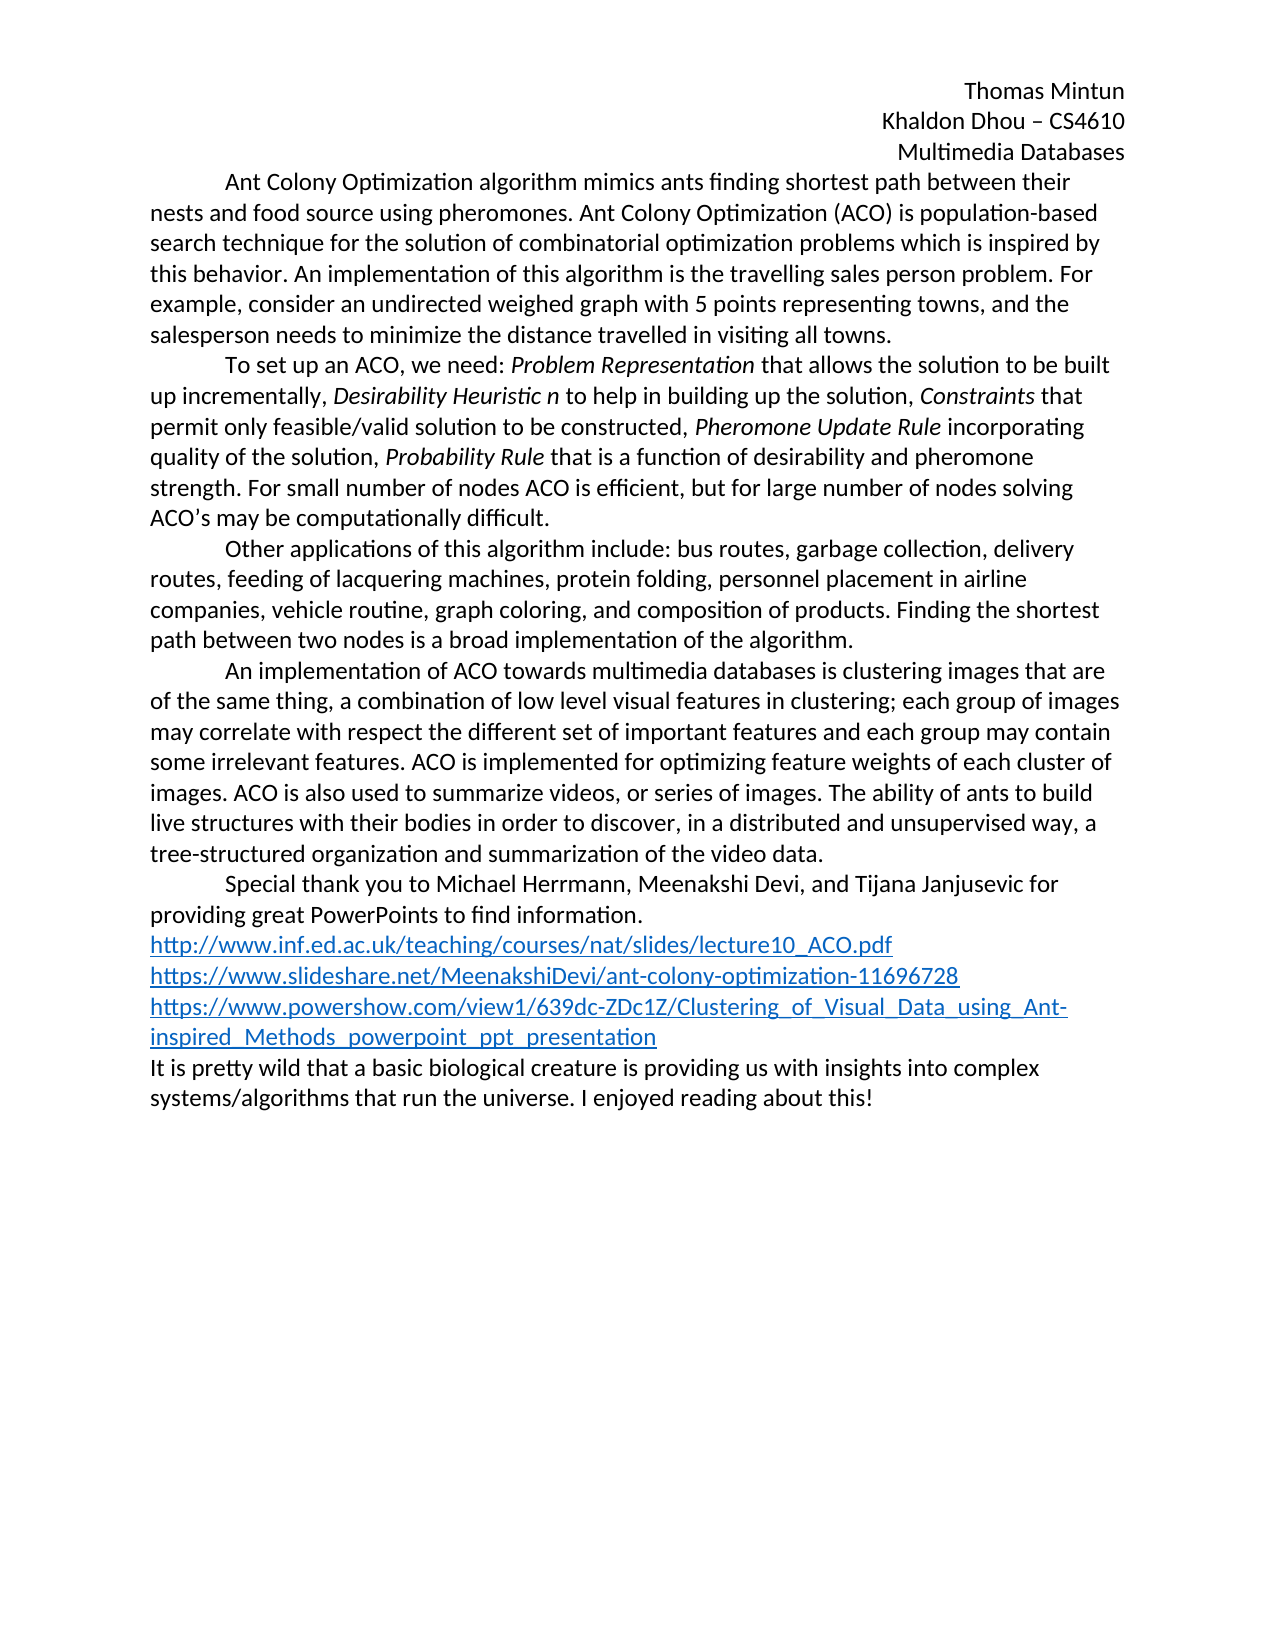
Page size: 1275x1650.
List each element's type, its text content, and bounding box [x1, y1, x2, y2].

text https://www.powershow.com/view1/639dc-ZDc1Z/Clustering_of_Visual_Data_using_Ant-inspired_Methods_powerpoint_ppt_presentation [150, 991, 1125, 1052]
text To set up an ACO, we need: Problem Representation that allows the solution to be built up incrementally, Desirability Heuristic n to help in building up the solution, Constraints that permit only feasible/valid solution to be constructed, Pheromone Update Rule incorporating quality of the solution, Probability Rule that is a function of desirability and pheromone strength. For small number of nodes ACO is efficient, but for large number of nodes solving ACO’s may be computationally difficult. [150, 350, 1125, 533]
text https://www.slideshare.net/MeenakshiDevi/ant-colony-optimization-11696728 [150, 960, 1125, 991]
text An implementation of ACO towards multimedia databases is clustering images that are of the same thing, a combination of low level visual features in clustering; each group of images may correlate with respect the different set of important features and each group may contain some irrelevant features. ACO is implemented for optimizing feature weights of each cluster of images. ACO is also used to summarize videos, or series of images. The ability of ants to build live structures with their bodies in order to discover, in a distributed and unsupervised way, a tree-structured organization and summarization of the video data. [150, 655, 1125, 868]
text It is pretty wild that a basic biological creature is providing us with insights into complex systems/algorithms that run the universe. I enjoyed reading about this! [150, 1052, 1125, 1113]
text Special thank you to Michael Herrmann, Meenakshi Devi, and Tijana Janjusevic for providing great PowerPoints to find information. http://www.inf.ed.ac.uk/teaching/courses/nat/slides/lecture10_ACO.pdf [150, 868, 1125, 960]
text Ant Colony Optimization algorithm mimics ants finding shortest path between their nests and food source using pheromones. Ant Colony Optimization (ACO) is population-based search technique for the solution of combinatorial optimization problems which is inspired by this behavior. An implementation of this algorithm is the travelling sales person problem. For example, consider an undirected weighed graph with 5 points representing towns, and the salesperson needs to minimize the distance travelled in visiting all towns. [150, 167, 1125, 350]
text Other applications of this algorithm include: bus routes, garbage collection, delivery routes, feeding of lacquering machines, protein folding, personnel placement in airline companies, vehicle routine, graph coloring, and composition of products. Finding the shortest path between two nodes is a broad implementation of the algorithm. [150, 533, 1125, 655]
